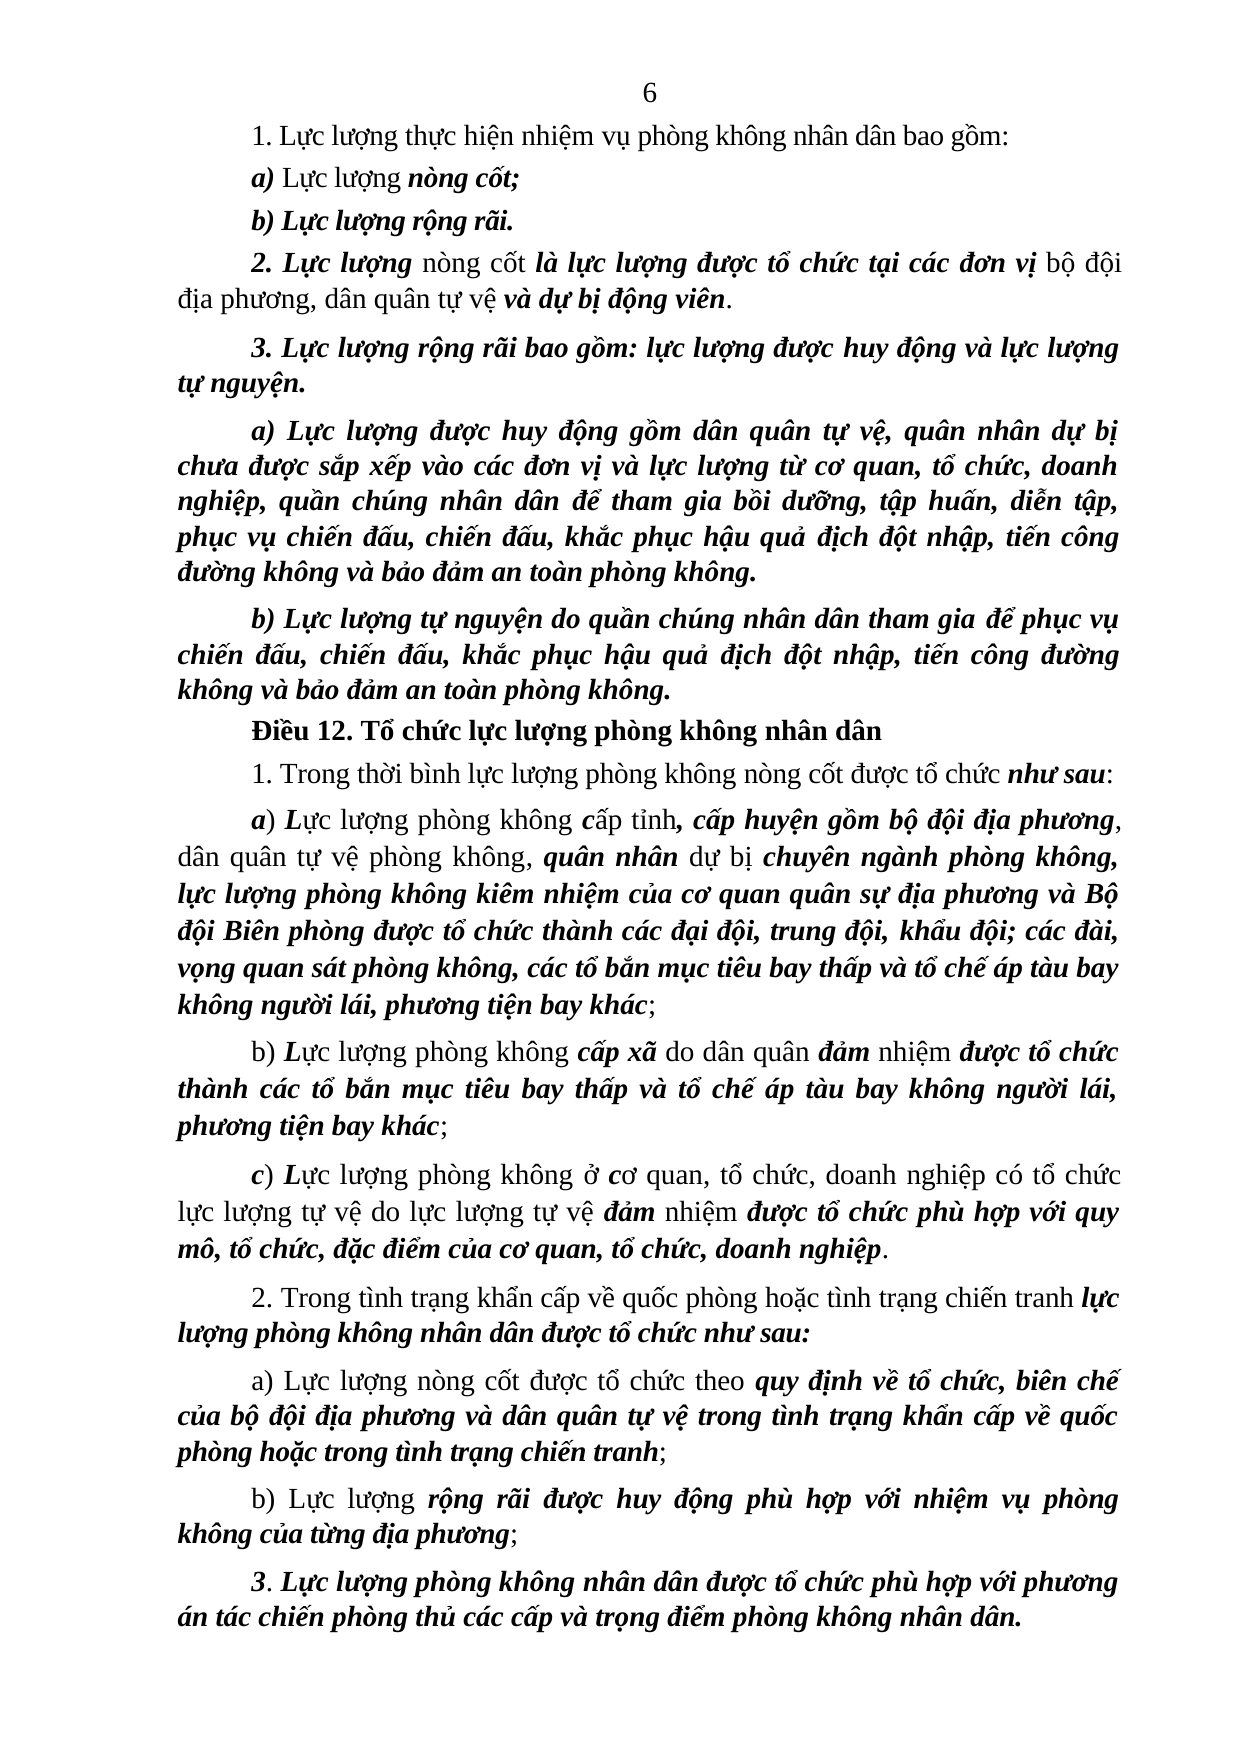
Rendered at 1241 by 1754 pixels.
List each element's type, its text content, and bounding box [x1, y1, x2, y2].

text 1. Lực lượng thực hiện nhiệm vụ phòng không nhân dân bao gồm: [177, 118, 1122, 152]
text b) Lực lượng phòng không cấp xã do dân quân đảm nhiệm được tổ chức thành các tổ bắn mục tiêu bay thấp và tổ chế áp tàu bay không người lái, phương tiện bay khác; [177, 1034, 1122, 1141]
text a) Lực lượng nòng cốt được tổ chức theo quy định về tổ chức, biên chế của bộ đội địa phương và dân quân tự vệ trong tình trạng khẩn cấp về quốc phòng hoặc trong tình trạng chiến tranh; [177, 1363, 1122, 1467]
text 3. Lực lượng phòng không nhân dân được tổ chức phù hợp với phương án tác chiến phòng thủ các cấp và trọng điểm phòng không nhân dân. [177, 1564, 1122, 1633]
text b) Lực lượng tự nguyện do quần chúng nhân dân tham gia để phục vụ chiến đấu, chiến đấu, khắc phục hậu quả địch đột nhập, tiến công đường không và bảo đảm an toàn phòng không. [177, 602, 1122, 706]
text a) Lực lượng nòng cốt; [177, 161, 1122, 194]
text 2. Lực lượng nòng cốt là lực lượng được tổ chức tại các đơn vị bộ đội địa phương, dân quân tự vệ và dự bị động viên. [177, 245, 1122, 315]
text 2. Trong tình trạng khẩn cấp về quốc phòng hoặc tình trạng chiến tranh lực lượng phòng không nhân dân được tổ chức như sau: [177, 1280, 1122, 1349]
text a) Lực lượng phòng không cấp tỉnh, cấp huyện gồm bộ đội địa phương, dân quân tự vệ phòng không, quân nhân dự bị chuyên ngành phòng không, lực lượng phòng không kiêm nhiệm của cơ quan quân sự địa phương và Bộ đội Biên phòng được tổ chức thành các đại đội, trung đội, khẩu đội; các đài, vọng quan sát phòng không, các tổ bắn mục tiêu bay thấp và tổ chế áp tàu bay không người lái, phương tiện bay khác; [177, 802, 1122, 1020]
text c) Lực lượng phòng không ở cơ quan, tổ chức, doanh nghiệp có tổ chức lực lượng tự vệ do lực lượng tự vệ đảm nhiệm được tổ chức phù hợp với quy mô, tổ chức, đặc điểm của cơ quan, tổ chức, doanh nghiệp. [177, 1157, 1122, 1264]
text 3. Lực lượng rộng rãi bao gồm: lực lượng được huy động và lực lượng tự nguyện. [177, 330, 1122, 399]
text 1. Trong thời bình lực lượng phòng không nòng cốt được tổ chức như sau: [177, 756, 1122, 789]
text a) Lực lượng được huy động gồm dân quân tự vệ, quân nhân dự bị chưa được sắp xếp vào các đơn vị và lực lượng từ cơ quan, tổ chức, doanh nghiệp, quần chúng nhân dân để tham gia bồi dưỡng, tập huấn, diễn tập, phục vụ chiến đấu, chiến đấu, khắc phục hậu quả địch đột nhập, tiến công đường không và bảo đảm an toàn phòng không. [177, 413, 1122, 587]
text b) Lực lượng rộng rãi. [177, 203, 1122, 236]
text Điều 12. Tổ chức lực lượng phòng không nhân dân [177, 713, 1122, 747]
text b) Lực lượng rộng rãi được huy động phù hợp với nhiệm vụ phòng không của từng địa phương; [177, 1481, 1122, 1550]
